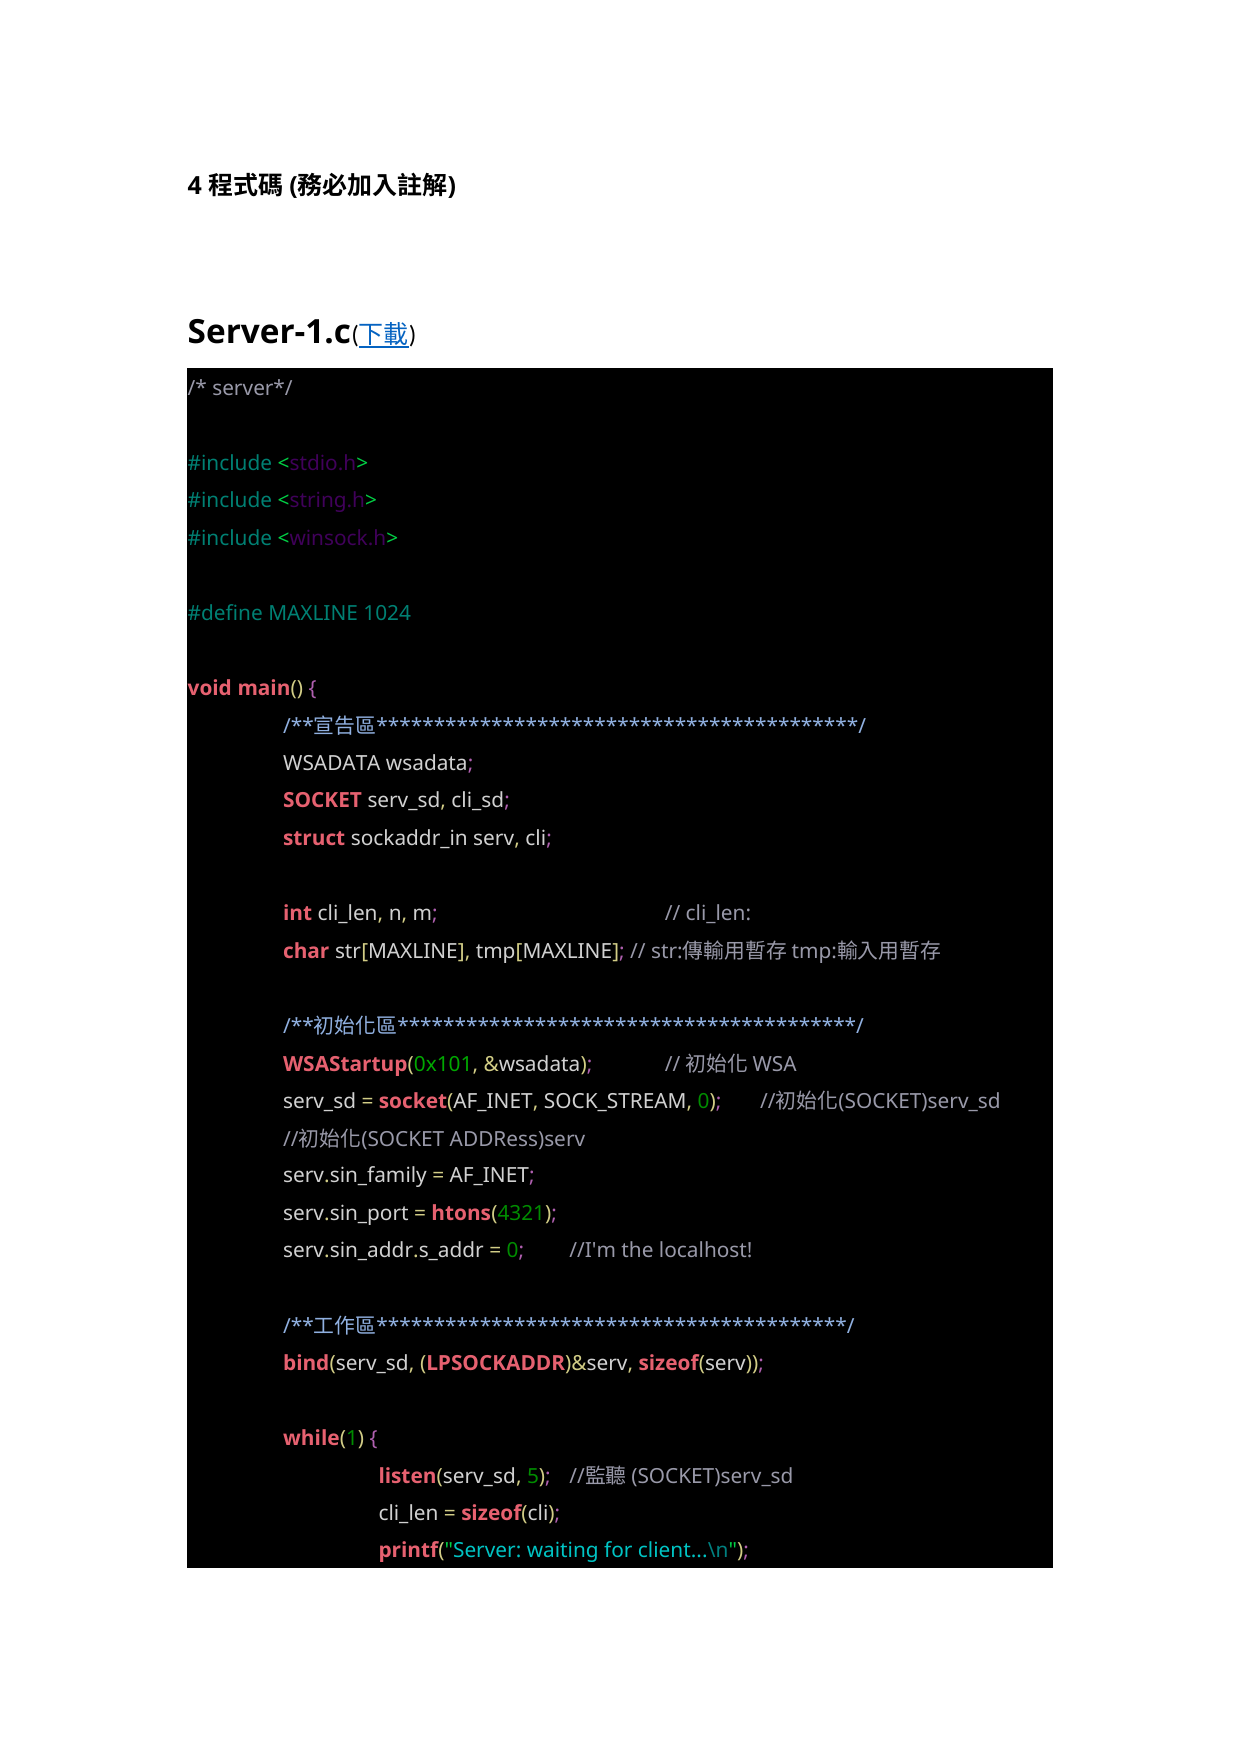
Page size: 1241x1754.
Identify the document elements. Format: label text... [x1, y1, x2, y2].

text struct sockaddr_in serv, cli; [187, 818, 1053, 856]
text bind(serv_sd, (LPSOCKADDR)&serv, sizeof(serv)); [187, 1343, 1053, 1381]
text void main() { [187, 668, 1053, 706]
text /**宣告區******************************************/ [187, 706, 1053, 743]
text char str[MAXLINE], tmp[MAXLINE]; // str:傳輸用暫存 tmp:輸入用暫存 [187, 931, 1053, 968]
text serv.sin_addr.s_addr = 0; //I'm the localhost! [187, 1231, 1053, 1268]
text #include <winsock.h> [187, 518, 1053, 556]
text /* server*/ [187, 368, 1053, 406]
text serv.sin_family = AF_INET; [187, 1156, 1053, 1193]
text //初始化(SOCKET ADDRess)serv [187, 1118, 1053, 1156]
text Server-1.c(下載) [187, 293, 1053, 368]
text #include <string.h> [187, 481, 1053, 518]
text /**工作區*****************************************/ [187, 1306, 1053, 1343]
text listen(serv_sd, 5); //監聽 (SOCKET)serv_sd [187, 1456, 1053, 1493]
text #include <stdio.h> [187, 443, 1053, 481]
text printf("Server: waiting for client...\n"); [187, 1531, 1053, 1568]
text cli_len = sizeof(cli); [187, 1493, 1053, 1531]
text serv_sd = socket(AF_INET, SOCK_STREAM, 0); //初始化(SOCKET)serv_sd [187, 1081, 1053, 1118]
text #define MAXLINE 1024 [187, 593, 1053, 631]
text WSADATA wsadata; [187, 743, 1053, 781]
text SOCKET serv_sd, cli_sd; [187, 781, 1053, 818]
text WSAStartup(0x101, &wsadata); // 初始化WSA [187, 1043, 1053, 1081]
subtitle 4 程式碼 (務必加入註解) [187, 164, 1053, 202]
text /**初始化區****************************************/ [187, 1006, 1053, 1043]
text serv.sin_port = htons(4321); [187, 1193, 1053, 1231]
text while(1) { [187, 1418, 1053, 1456]
text int cli_len, n, m; // cli_len: [187, 893, 1053, 931]
